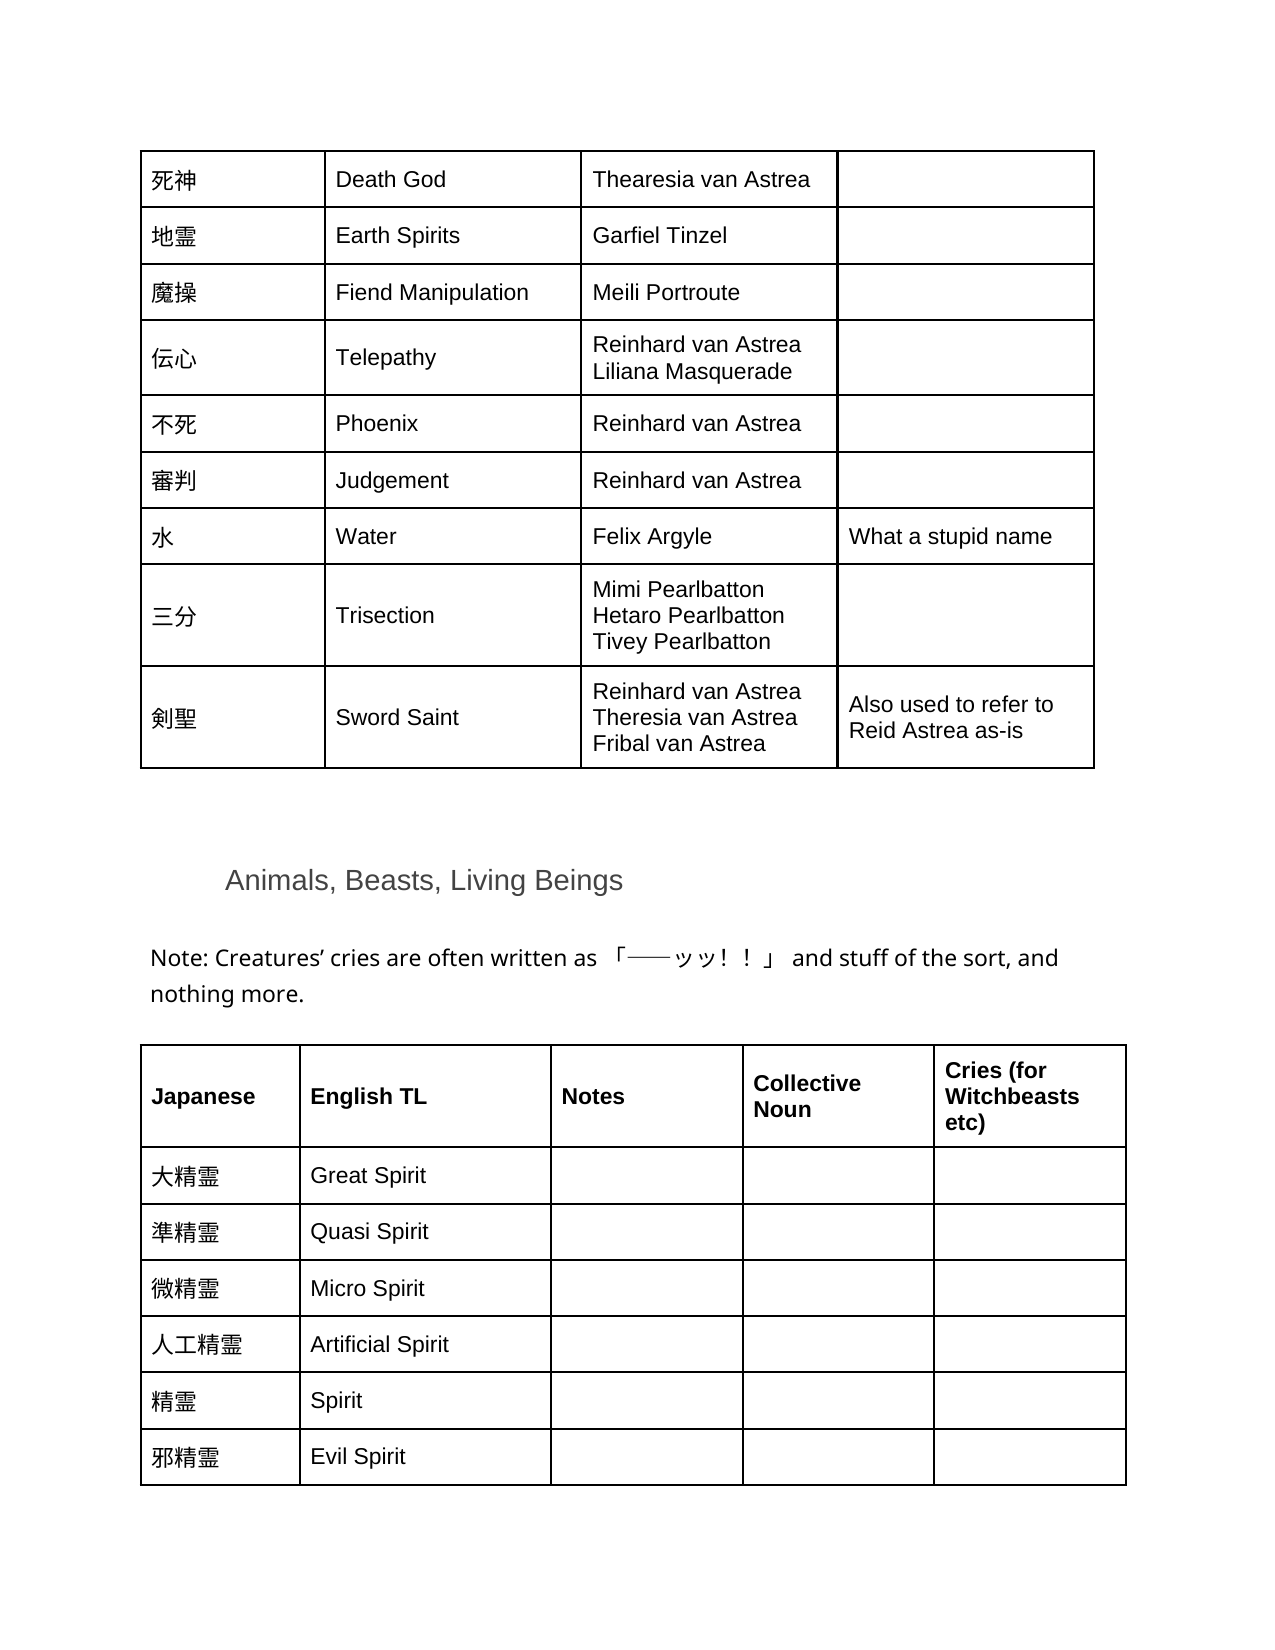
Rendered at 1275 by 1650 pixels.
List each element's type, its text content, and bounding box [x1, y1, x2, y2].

table_header Collective Noun [744, 1046, 933, 1146]
table_cell Telepathy [326, 321, 580, 394]
table_cell [935, 1430, 1125, 1484]
table_cell Phoenix [326, 396, 580, 451]
table_cell [552, 1317, 742, 1371]
table_header English TL [301, 1046, 550, 1146]
table_cell Meili Portroute [582, 265, 836, 319]
table_cell [552, 1261, 742, 1315]
table_cell [142, 265, 324, 319]
table_cell [142, 208, 324, 262]
table_cell Quasi Spirit [301, 1205, 550, 1259]
table_cell What a stupid name [839, 509, 1093, 563]
table_cell [142, 1261, 299, 1315]
table_cell [142, 152, 324, 206]
table_cell [142, 1430, 299, 1484]
table_cell Trisection [326, 565, 580, 665]
table_cell [935, 1317, 1125, 1371]
table_cell Artificial Spirit [301, 1317, 550, 1371]
table_cell [142, 565, 324, 665]
table_cell [142, 1373, 299, 1427]
table_cell [935, 1373, 1125, 1427]
table_cell [142, 396, 324, 451]
table_cell Evil Spirit [301, 1430, 550, 1484]
table_cell [744, 1373, 933, 1427]
table_cell Water [326, 509, 580, 563]
table_cell [142, 667, 324, 767]
table_cell Micro Spirit [301, 1261, 550, 1315]
table_cell Thearesia van Astrea [582, 152, 836, 206]
table_cell Fiend Manipulation [326, 265, 580, 319]
table_cell [839, 152, 1093, 206]
table_cell [935, 1148, 1125, 1202]
table_cell [142, 321, 324, 394]
table_cell Mimi Pearlbatton Hetaro Pearlbatton Tivey Pearlbatton [582, 565, 836, 665]
table_header Japanese [142, 1046, 299, 1146]
table_cell [142, 1148, 299, 1202]
table_cell [744, 1205, 933, 1259]
table_cell [839, 265, 1093, 319]
table_cell [142, 1205, 299, 1259]
table_cell [935, 1261, 1125, 1315]
table_cell Reinhard van Astrea Theresia van Astrea Fribal van Astrea [582, 667, 836, 767]
table_cell [142, 1317, 299, 1371]
table_cell [839, 208, 1093, 262]
table_cell [552, 1205, 742, 1259]
table_cell [744, 1317, 933, 1371]
table_cell Earth Spirits [326, 208, 580, 262]
table_cell [552, 1148, 742, 1202]
table_cell Reinhard van Astrea Liliana Masquerade [582, 321, 836, 394]
table_cell Spirit [301, 1373, 550, 1427]
table_cell [935, 1205, 1125, 1259]
table_cell Sword Saint [326, 667, 580, 767]
table_cell Reinhard van Astrea [582, 396, 836, 451]
table_cell Garfiel Tinzel [582, 208, 836, 262]
table_cell [744, 1261, 933, 1315]
table_cell Death God [326, 152, 580, 206]
table_cell [552, 1373, 742, 1427]
table_cell [839, 321, 1093, 394]
table_cell [142, 509, 324, 563]
table_cell Also used to refer to Reid Astrea as-is [839, 667, 1093, 767]
table_cell [142, 453, 324, 507]
table_cell [552, 1430, 742, 1484]
subtitle Animals, Beasts, Living Beings [150, 863, 1125, 896]
table_cell [839, 396, 1093, 451]
table_cell [839, 453, 1093, 507]
table_cell [744, 1148, 933, 1202]
table_cell [744, 1430, 933, 1484]
table_cell [839, 565, 1093, 665]
table_header Cries (for Witchbeasts etc) [935, 1046, 1125, 1146]
table_cell Judgement [326, 453, 580, 507]
table_cell Great Spirit [301, 1148, 550, 1202]
table_cell Felix Argyle [582, 509, 836, 563]
table_header Notes [552, 1046, 742, 1146]
table_cell Reinhard van Astrea [582, 453, 836, 507]
